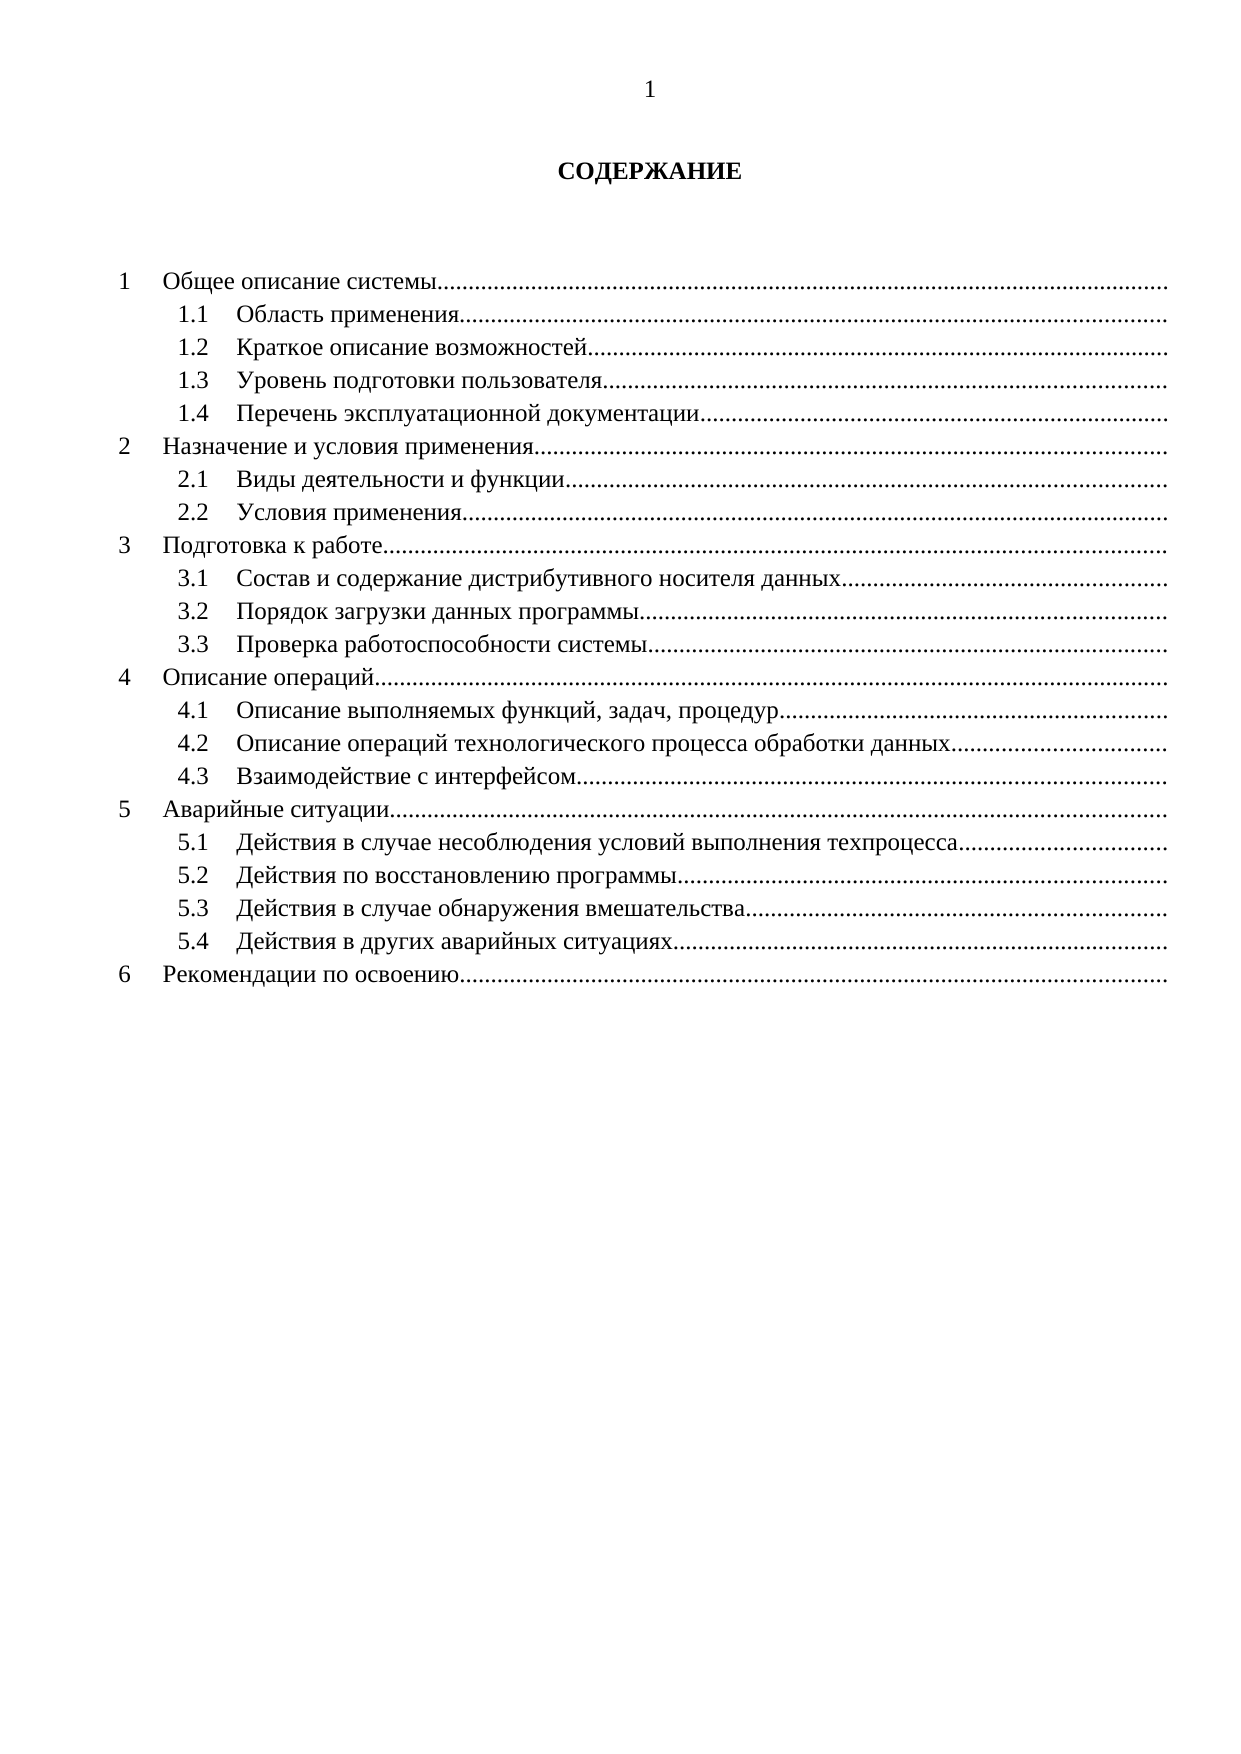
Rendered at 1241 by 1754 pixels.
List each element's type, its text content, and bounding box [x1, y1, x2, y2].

text Содержание [118, 156, 1181, 185]
